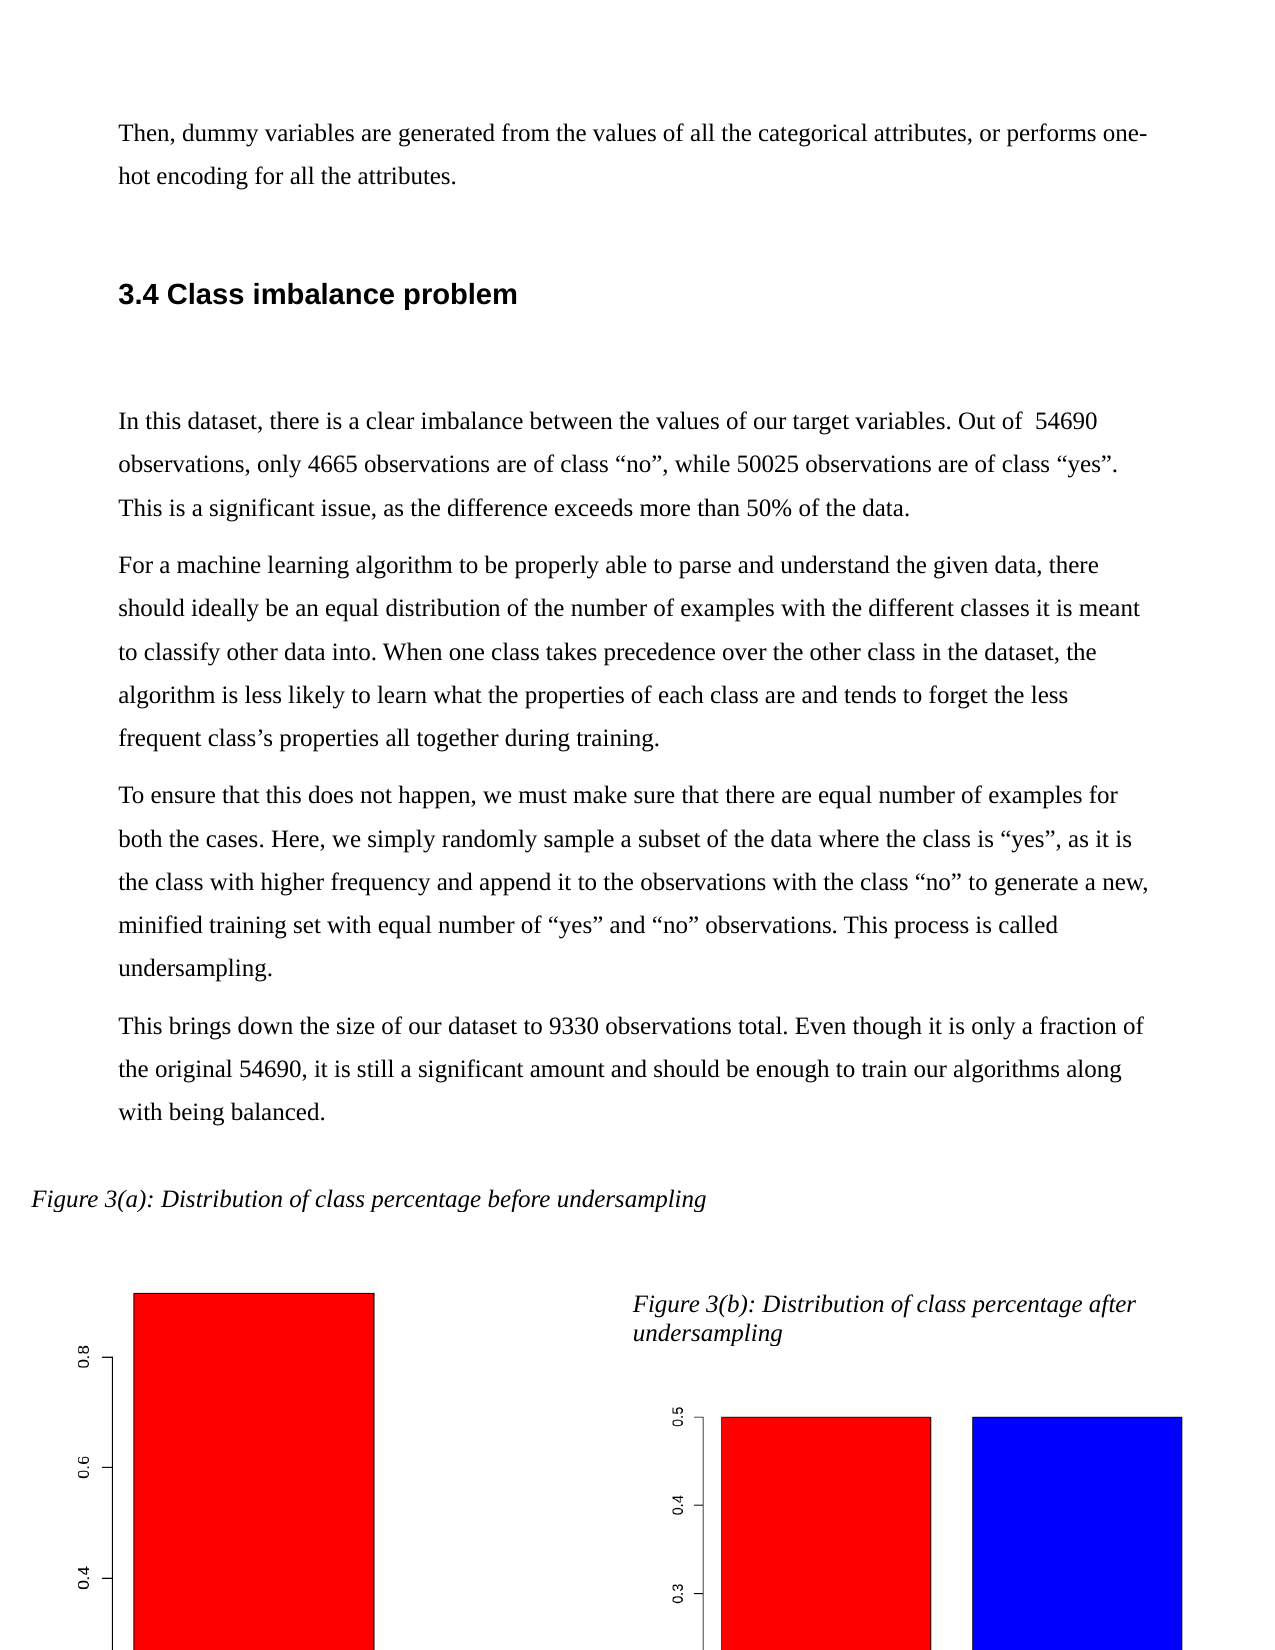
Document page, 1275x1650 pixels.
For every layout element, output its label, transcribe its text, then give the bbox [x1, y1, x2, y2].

text In this dataset, there is a clear imbalance between the values of our target variables. Out of 54690 observations, only 4665 observations are of class “no”, while 50025 observations are of class “yes”. This is a significant issue, as the difference exceeds more than 50% of the data. [118, 406, 1157, 521]
text 3.4 Class imbalance problem [118, 277, 1157, 310]
text For a machine learning algorithm to be properly able to parse and understand the given data, there should ideally be an equal distribution of the number of examples with the different classes it is meant to classify other data into. When one class takes precedence over the other class in the dataset, the algorithm is less likely to learn what the properties of each class are and tends to forget the less frequent class’s properties all together during training. [118, 550, 1157, 752]
text To ensure that this does not happen, we must make sure that there are equal number of examples for both the cases. Here, we simply randomly sample a subset of the data where the class is “yes”, as it is the class with higher frequency and append it to the observations with the class “no” to generate a new, minified training set with equal number of “yes” and “no” observations. This process is called undersampling. [118, 781, 1157, 982]
text This brings down the size of our dataset to 9330 observations total. Even though it is only a fraction of the original 54690, it is still a significant amount and should be enough to train our algorithms along with being balanced. [118, 1011, 1157, 1126]
picture [31, 1212, 1236, 1650]
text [118, 118, 1157, 190]
